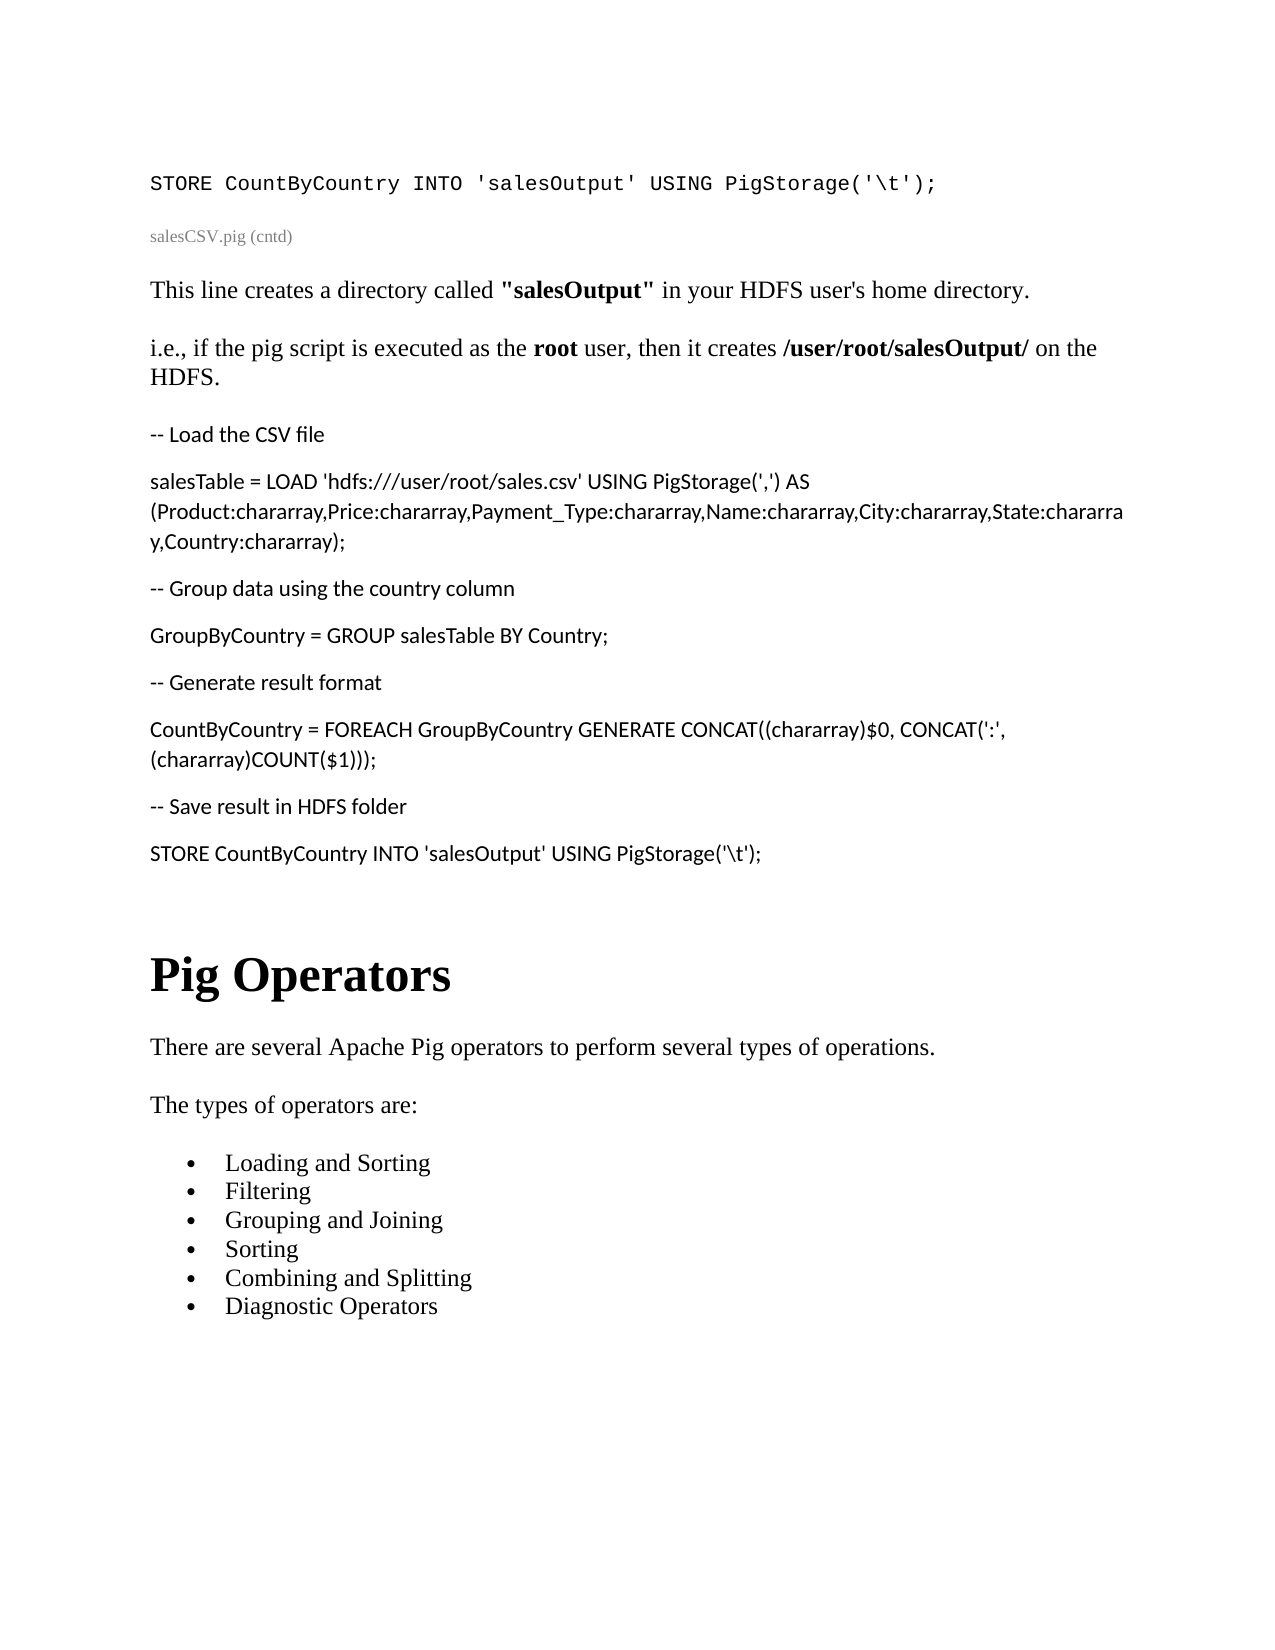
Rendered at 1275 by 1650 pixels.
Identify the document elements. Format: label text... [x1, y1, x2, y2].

list Filtering [187, 1176, 1125, 1205]
text salesCSV.pig (cntd) [150, 226, 1125, 246]
text The types of operators are: [150, 1090, 1125, 1118]
text -- Group data using the country column [150, 574, 1125, 602]
text i.e., if the pig script is executed as the root user, then it creates /user/root/salesOutput/ on the HDFS. [150, 333, 1125, 391]
text GroupByCountry = GROUP salesTable BY Country; [150, 621, 1125, 649]
text -- Save result in HDFS folder [150, 792, 1125, 820]
text STORE CountByCountry INTO 'salesOutput' USING PigStorage('\t'); [150, 839, 1125, 867]
text Pig Operators [150, 945, 1125, 1003]
list Loading and Sorting [187, 1148, 1125, 1176]
list Sorting [187, 1234, 1125, 1263]
list Grouping and Joining [187, 1205, 1125, 1234]
text There are several Apache Pig operators to perform several types of operations. [150, 1032, 1125, 1061]
text -- Load the CSV file [150, 420, 1125, 448]
text -- Generate result format [150, 668, 1125, 696]
text This line creates a directory called "salesOutput" in your HDFS user's home directory. [150, 276, 1125, 304]
text STORE CountByCountry INTO 'salesOutput' USING PigStorage('\t'); [150, 150, 1125, 197]
text CountByCountry = FOREACH GroupByCountry GENERATE CONCAT((chararray)$0, CONCAT(':', (chararray)COUNT($1))); [150, 715, 1125, 773]
list Diagnostic Operators [187, 1291, 1125, 1320]
list Combining and Splitting [187, 1263, 1125, 1291]
text salesTable = LOAD 'hdfs:///user/root/sales.csv' USING PigStorage(',') AS (Product:chararray,Price:chararray,Payment_Type:chararray,Name:chararray,City:chararray,State:chararray,Country:chararray); [150, 467, 1125, 555]
